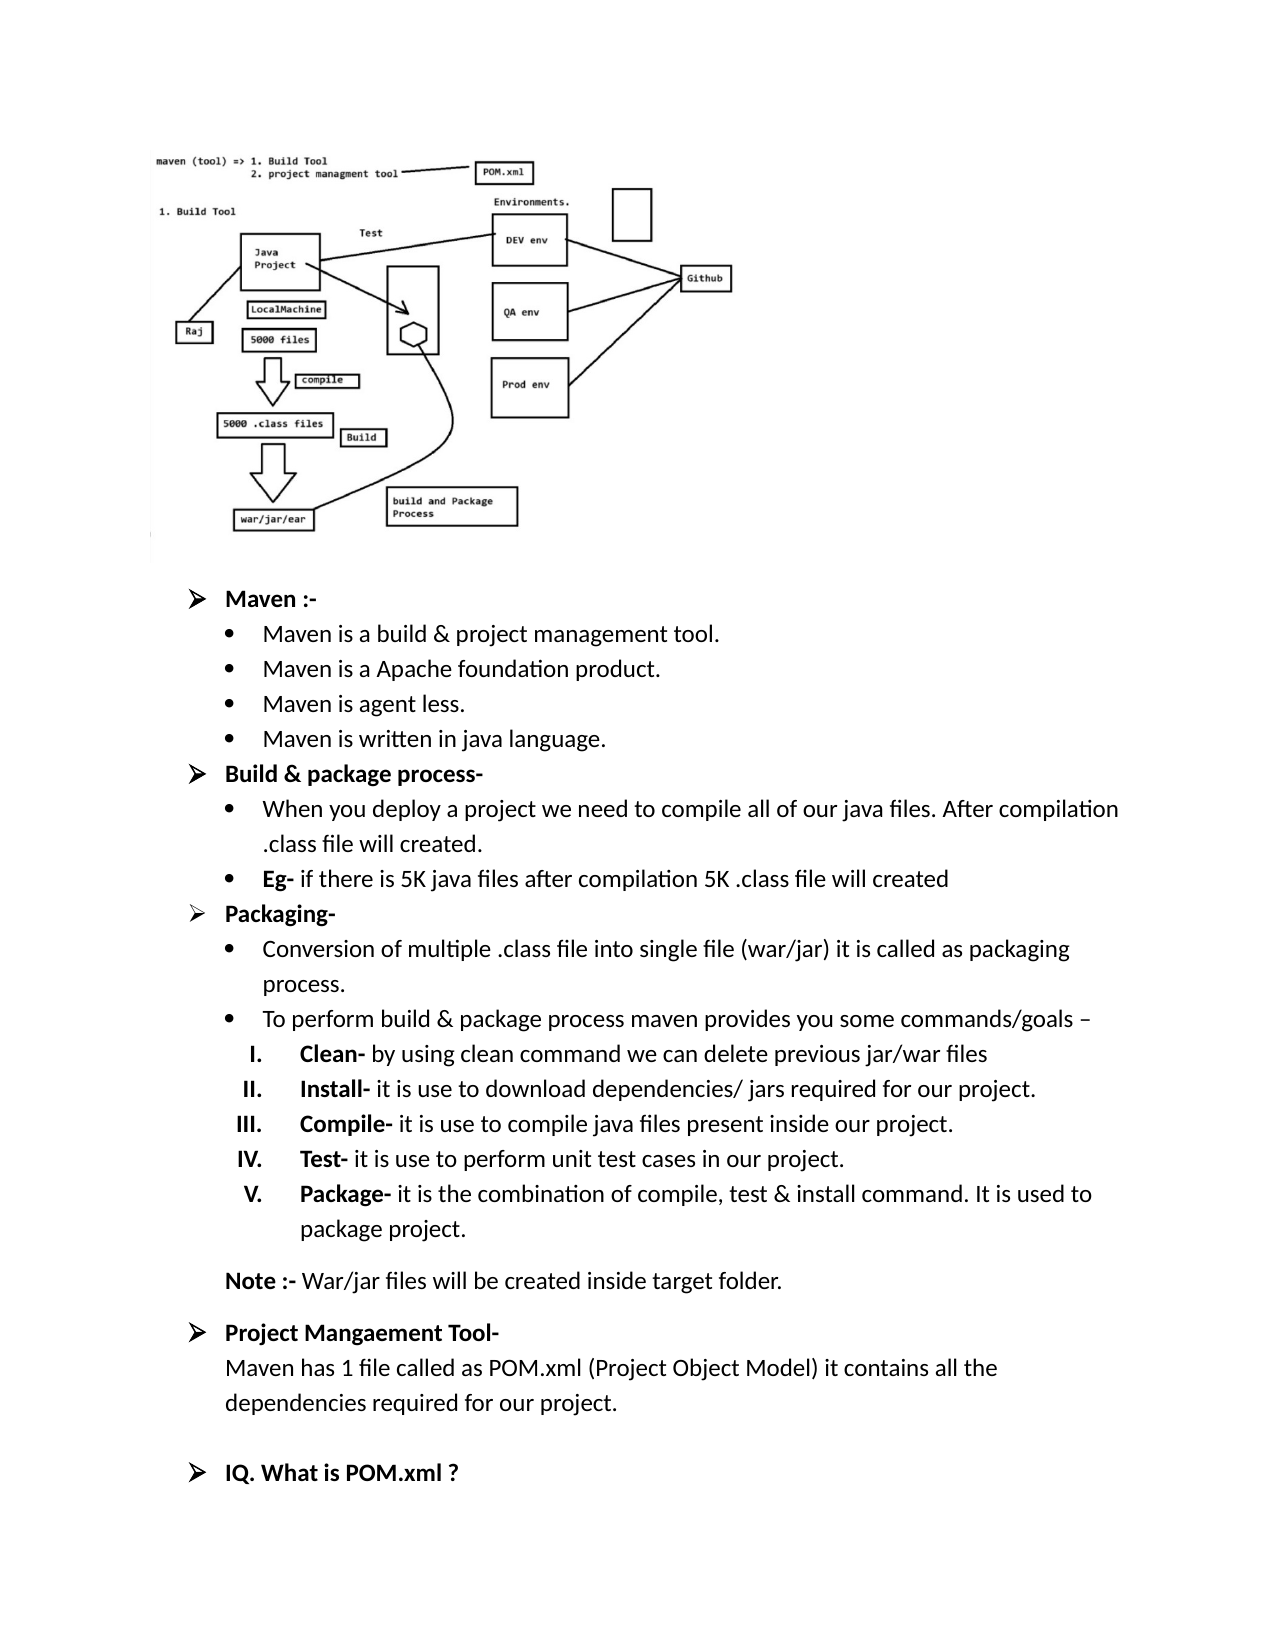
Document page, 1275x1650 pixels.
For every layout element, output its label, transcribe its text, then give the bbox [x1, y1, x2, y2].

list Maven is written in java language. [225, 723, 1125, 754]
list Test- it is use to perform unit test cases in our project. [262, 1143, 1125, 1174]
list Clean- by using clean command we can delete previous jar/war files [262, 1038, 1125, 1069]
list Conversion of multiple .class file into single file (war/jar) it is called as packaging process. [225, 933, 1125, 999]
list Project Mangaement Tool- [187, 1317, 1125, 1347]
list To perform build & package process maven provides you some commands/goals – [225, 1003, 1125, 1034]
list Packaging- [187, 898, 1125, 929]
list IQ. What is POM.xml ? [187, 1457, 1125, 1487]
list Maven is agent less. [225, 688, 1125, 719]
list Package- it is the combination of compile, test & install command. It is used to package project. [262, 1178, 1125, 1244]
text Maven has 1 file called as POM.xml (Project Object Model) it contains all the dependencies required for our project. [225, 1352, 1125, 1417]
list Maven is a Apache foundation product. [225, 653, 1125, 684]
list When you deploy a project we need to compile all of our java files. After compilation .class file will created. [225, 793, 1125, 859]
picture [150, 150, 812, 563]
list Maven is a build & project management tool. [225, 618, 1125, 649]
list Compile- it is use to compile java files present inside our project. [262, 1108, 1125, 1139]
list Install- it is use to download dependencies/ jars required for our project. [262, 1073, 1125, 1104]
list Build & package process- [187, 758, 1125, 789]
text Note :- War/jar files will be created inside target folder. [150, 1265, 1125, 1296]
list Eg- if there is 5K java files after compilation 5K .class file will created [225, 863, 1125, 894]
list Maven :- [187, 583, 1125, 614]
